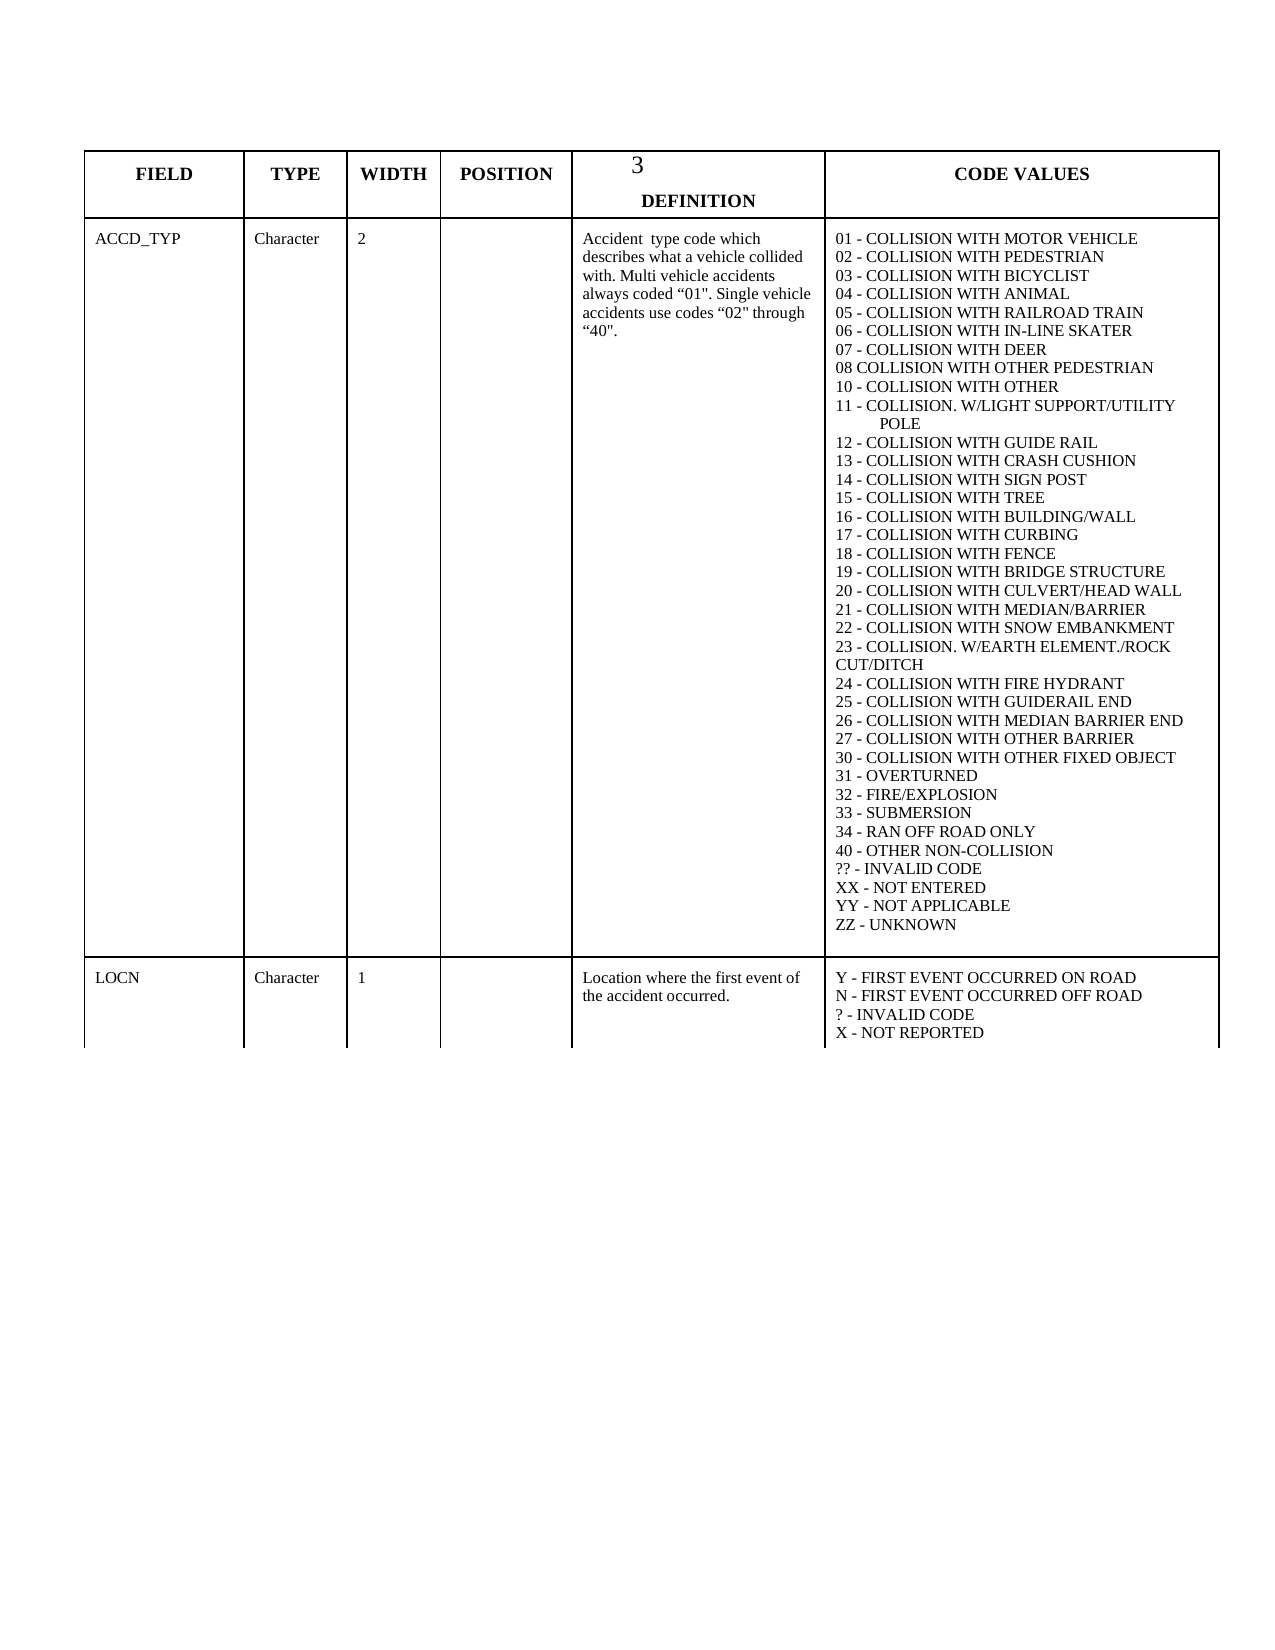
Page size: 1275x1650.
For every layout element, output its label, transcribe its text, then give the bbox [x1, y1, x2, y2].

table_cell [441, 958, 571, 1048]
table_header POSITION [441, 152, 571, 217]
table_header FIELD [85, 152, 243, 217]
table_cell LOCN [85, 958, 243, 1048]
table_header DEFINITION [573, 152, 824, 217]
table_cell Accident type code which describes what a vehicle collided with. Multi vehicle accidents always coded “01". Single vehicle accidents use codes “02" through “40". [573, 219, 824, 956]
table_cell Character [245, 219, 346, 956]
table_cell 1 [348, 958, 440, 1048]
table_header WIDTH [348, 152, 440, 217]
table_header CODE VALUES [826, 152, 1218, 217]
table_header TYPE [245, 152, 346, 217]
table_cell 01 - COLLISION WITH MOTOR VEHICLE 02 - COLLISION WITH PEDESTRIAN 03 - COLLISION WITH BICYCLIST 04 - COLLISION WITH ANIMAL 05 - COLLISION WITH RAILROAD TRAIN 06 - COLLISION WITH IN-LINE SKATER 07 - COLLISION WITH DEER 08 COLLISION WITH OTHER PEDESTRIAN 10 - COLLISION WITH OTHER 11 - COLLISION. W/LIGHT SUPPORT/UTILITY POLE 12 - COLLISION WITH GUIDE RAIL 13 - COLLISION WITH CRASH CUSHION 14 - COLLISION WITH SIGN POST 15 - COLLISION WITH TREE 16 - COLLISION WITH BUILDING/WALL 17 - COLLISION WITH CURBING 18 - COLLISION WITH FENCE 19 - COLLISION WITH BRIDGE STRUCTURE 20 - COLLISION WITH CULVERT/HEAD WALL 21 - COLLISION WITH MEDIAN/BARRIER 22 - COLLISION WITH SNOW EMBANKMENT 23 - COLLISION. W/EARTH ELEMENT./ROCK CUT/DITCH 24 - COLLISION WITH FIRE HYDRANT 25 - COLLISION WITH GUIDERAIL END 26 - COLLISION WITH MEDIAN BARRIER END 27 - COLLISION WITH OTHER BARRIER 30 - COLLISION WITH OTHER FIXED OBJECT 31 - OVERTURNED 32 - FIRE/EXPLOSION 33 - SUBMERSION 34 - RAN OFF ROAD ONLY 40 - OTHER NON-COLLISION ?? - INVALID CODE XX - NOT ENTERED YY - NOT APPLICABLE ZZ - UNKNOWN [826, 219, 1218, 956]
table_cell 2 [348, 219, 440, 956]
table_cell ACCD_TYP [85, 219, 243, 956]
table_cell [441, 219, 571, 956]
table_cell Character [245, 958, 346, 1048]
table_cell Y - FIRST EVENT OCCURRED ON ROAD N - FIRST EVENT OCCURRED OFF ROAD ? - INVALID CODE X - NOT REPORTED [826, 958, 1218, 1048]
table_cell Location where the first event of the accident occurred. [573, 958, 824, 1048]
